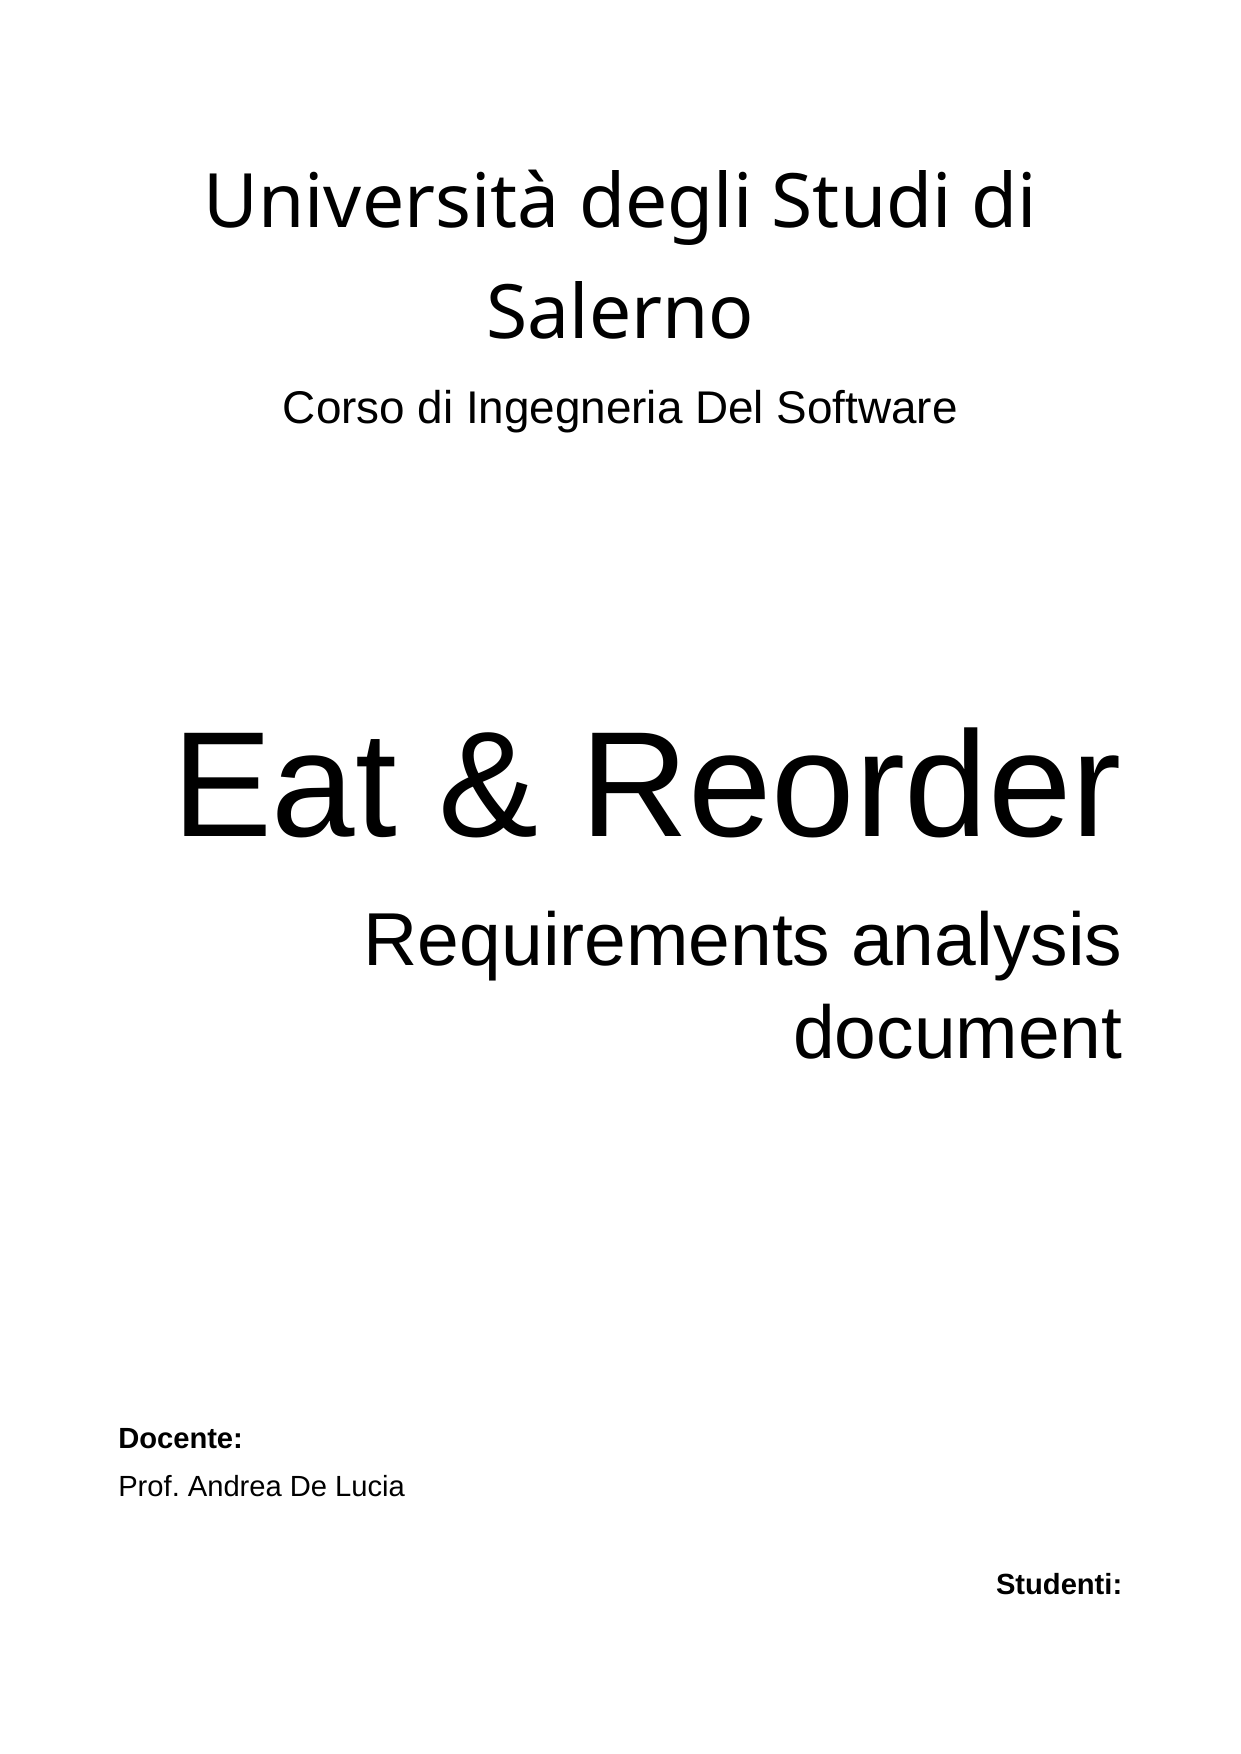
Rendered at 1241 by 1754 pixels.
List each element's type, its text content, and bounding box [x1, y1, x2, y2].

text Studenti: [657, 1567, 1122, 1600]
text Prof. Andrea De Lucia [118, 1469, 583, 1503]
text Eat & Reorder [118, 696, 1122, 868]
text Requirements analysis document [118, 894, 1122, 1074]
text Docente: [118, 1421, 583, 1454]
text Corso di Ingegneria Del Software [118, 381, 1122, 433]
text Università degli Studi di Salerno [118, 148, 1122, 360]
